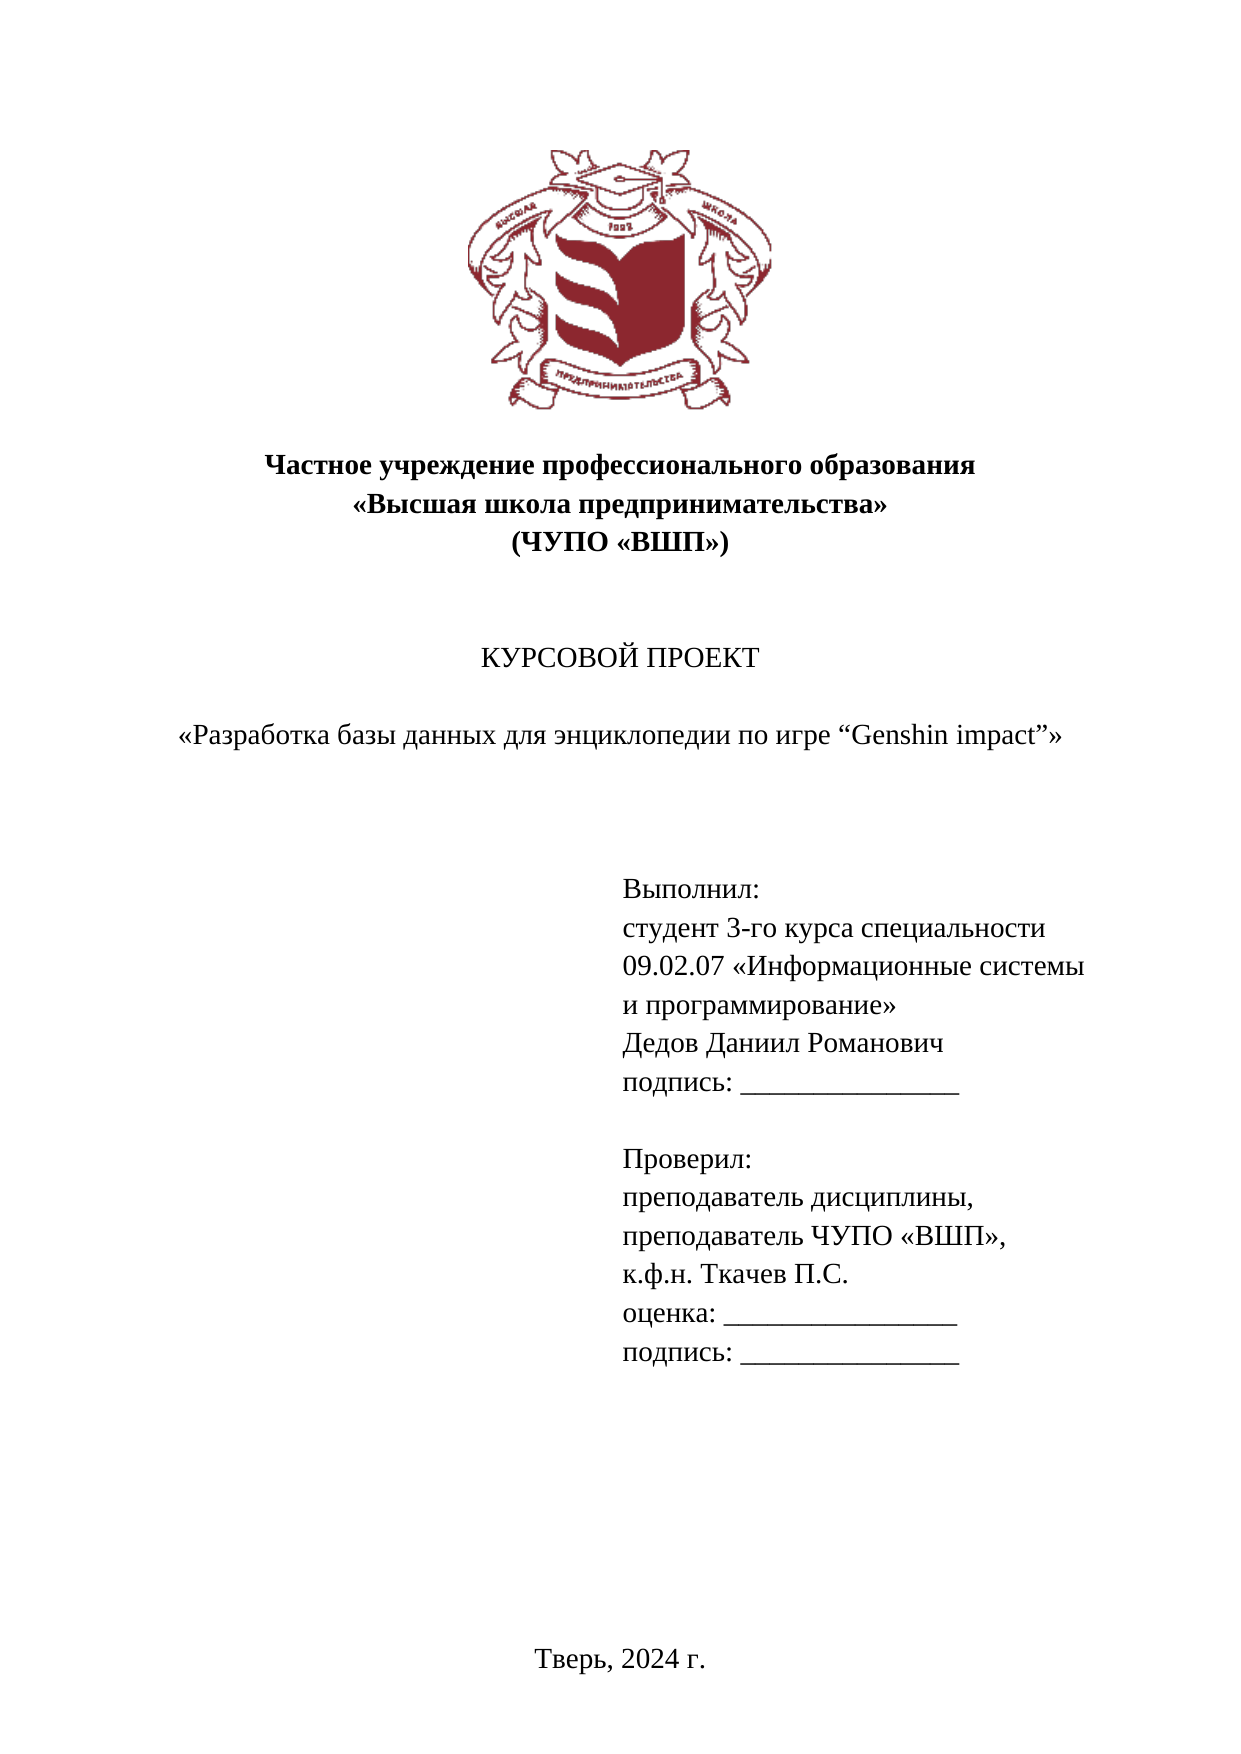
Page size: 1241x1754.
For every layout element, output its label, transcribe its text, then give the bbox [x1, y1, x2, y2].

text Проверил: [622, 1102, 1090, 1174]
text преподаватель дисциплины, преподаватель ЧУПО «ВШП», к.ф.н. Ткачев П.С. [622, 1179, 1090, 1290]
text Выполнил: [622, 871, 1090, 905]
text студент 3-го курса специальности [622, 910, 1090, 943]
text оценка: ________________ [622, 1295, 1090, 1329]
text «Разработка базы данных для энциклопедии по игре “Genshin impact”» [150, 717, 1090, 751]
text КУРСОВОЙ ПРОЕКТ [150, 640, 1090, 673]
picture [468, 150, 773, 411]
text Частное учреждение профессионального образования [150, 447, 1090, 481]
text (ЧУПО «ВШП») [150, 524, 1090, 558]
text 09.02.07 «Информационные системы и программирование» Дедов Даниил Романович [622, 948, 1090, 1059]
text подпись: _______________ [622, 1064, 1090, 1097]
text подпись: _______________ [622, 1334, 1090, 1367]
text «Высшая школа предпринимательства» [150, 486, 1090, 519]
